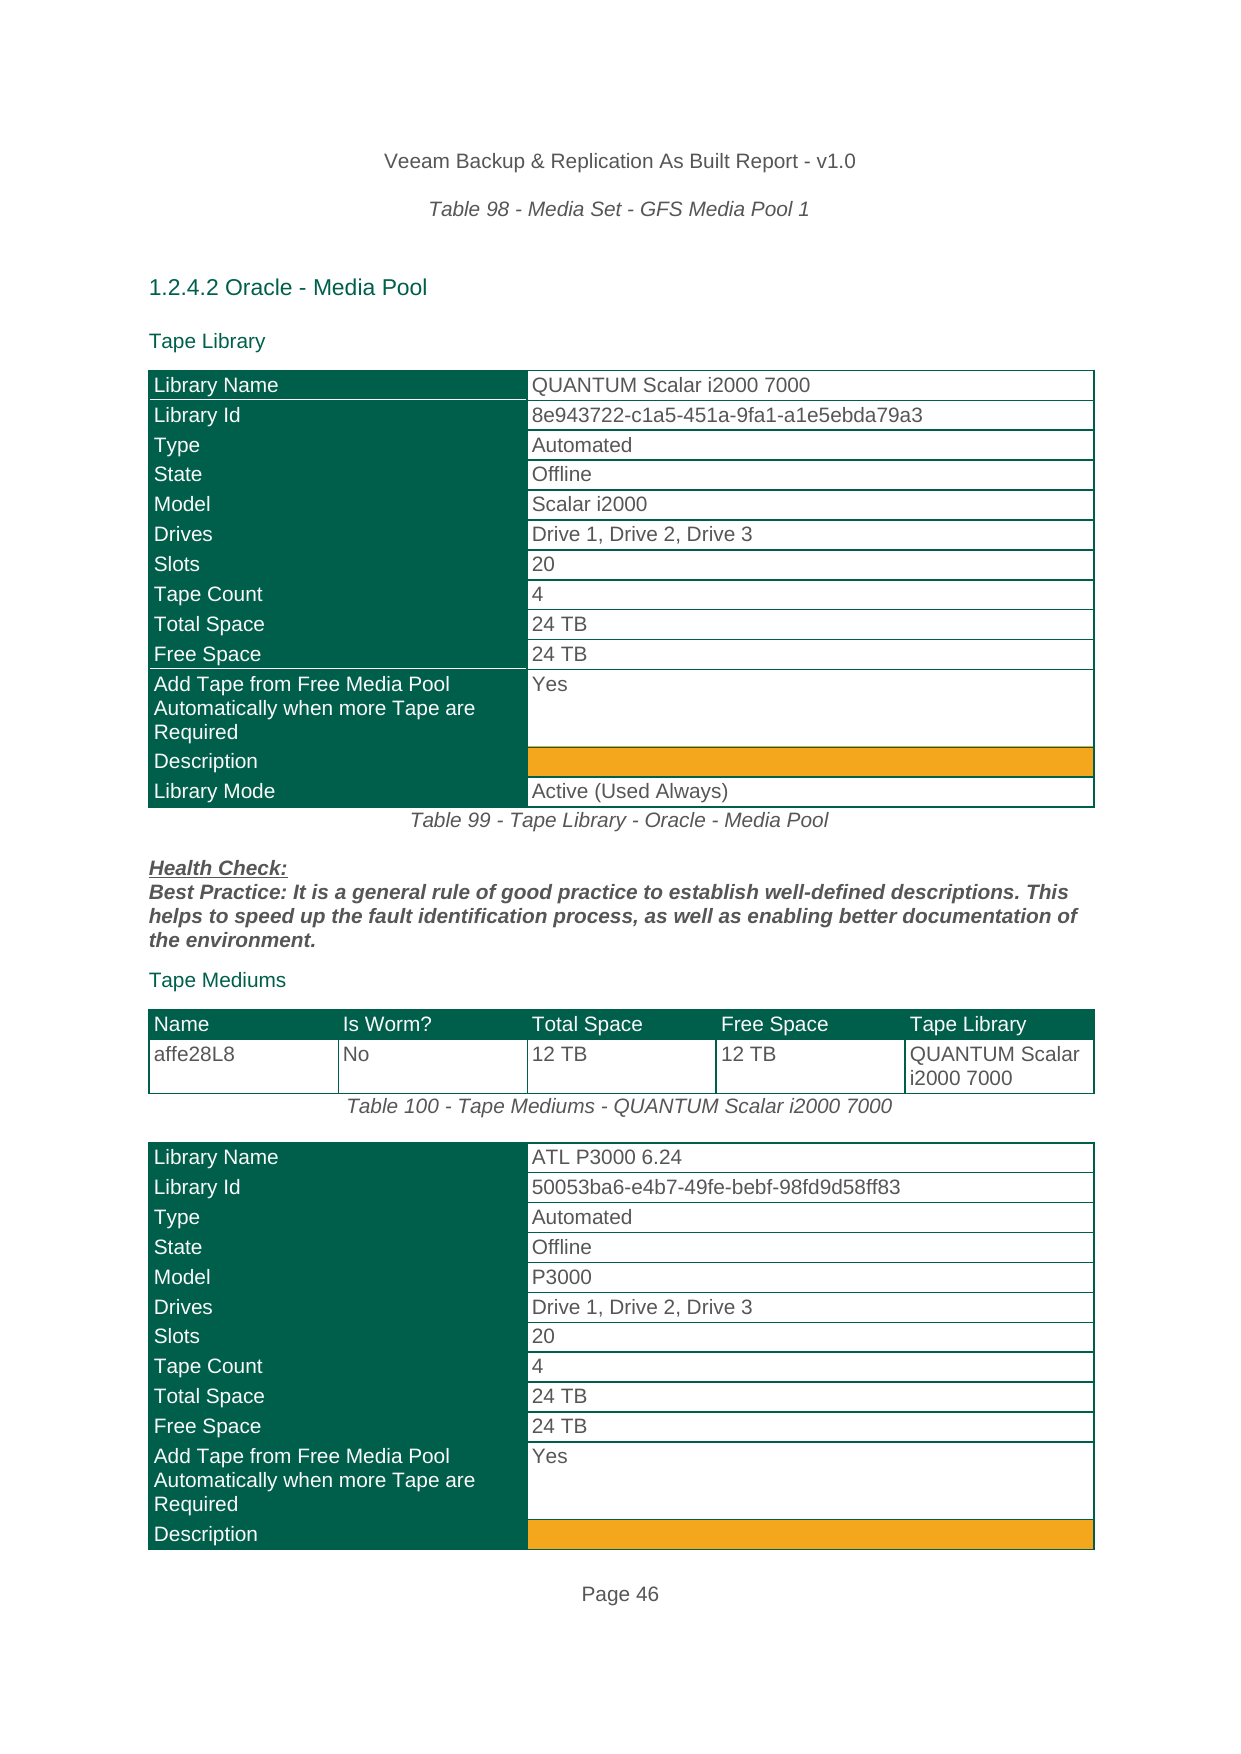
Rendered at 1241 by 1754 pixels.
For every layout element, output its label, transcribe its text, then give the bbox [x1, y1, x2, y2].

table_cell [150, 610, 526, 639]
subtitle Tape Mediums [148, 968, 1092, 992]
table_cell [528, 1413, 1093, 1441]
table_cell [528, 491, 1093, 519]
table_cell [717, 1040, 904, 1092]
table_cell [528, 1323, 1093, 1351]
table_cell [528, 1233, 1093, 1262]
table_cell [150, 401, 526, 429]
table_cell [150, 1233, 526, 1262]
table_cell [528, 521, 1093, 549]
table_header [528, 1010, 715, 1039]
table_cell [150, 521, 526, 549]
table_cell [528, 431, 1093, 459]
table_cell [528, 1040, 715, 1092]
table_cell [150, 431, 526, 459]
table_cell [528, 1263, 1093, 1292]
text Table 99 - Tape Library - Oracle - Media Pool [148, 808, 1092, 832]
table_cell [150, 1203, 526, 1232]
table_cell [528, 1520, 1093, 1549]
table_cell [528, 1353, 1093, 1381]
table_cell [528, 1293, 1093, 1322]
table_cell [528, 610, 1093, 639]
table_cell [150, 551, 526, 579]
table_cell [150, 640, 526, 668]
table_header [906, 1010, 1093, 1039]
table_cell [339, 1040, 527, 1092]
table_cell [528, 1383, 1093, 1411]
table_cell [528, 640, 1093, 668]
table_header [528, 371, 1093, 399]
text Health Check: [148, 856, 1092, 879]
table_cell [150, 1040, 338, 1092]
subtitle 1.2.4.2 Oracle - Media Pool [148, 273, 1092, 300]
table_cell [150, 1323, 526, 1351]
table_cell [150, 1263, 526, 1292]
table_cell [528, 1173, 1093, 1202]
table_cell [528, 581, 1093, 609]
subtitle Tape Library [148, 329, 1092, 353]
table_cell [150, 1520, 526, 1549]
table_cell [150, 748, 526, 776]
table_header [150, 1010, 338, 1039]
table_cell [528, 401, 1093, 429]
text Table 98 - Media Set - GFS Media Pool 1 [148, 196, 1092, 220]
text Best Practice: It is a general rule of good practice to establish well-defined descriptions. This helps to speed up the fault identification process, as well as enabling better documentation of the environment. [148, 879, 1092, 951]
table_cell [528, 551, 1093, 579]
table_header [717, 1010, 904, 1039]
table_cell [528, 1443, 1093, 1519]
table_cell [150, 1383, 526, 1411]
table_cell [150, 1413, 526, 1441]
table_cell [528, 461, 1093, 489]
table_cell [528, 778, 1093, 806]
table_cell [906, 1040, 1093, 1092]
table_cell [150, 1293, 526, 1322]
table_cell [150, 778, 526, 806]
text Table 100 - Tape Mediums - QUANTUM Scalar i2000 7000 [148, 1094, 1092, 1118]
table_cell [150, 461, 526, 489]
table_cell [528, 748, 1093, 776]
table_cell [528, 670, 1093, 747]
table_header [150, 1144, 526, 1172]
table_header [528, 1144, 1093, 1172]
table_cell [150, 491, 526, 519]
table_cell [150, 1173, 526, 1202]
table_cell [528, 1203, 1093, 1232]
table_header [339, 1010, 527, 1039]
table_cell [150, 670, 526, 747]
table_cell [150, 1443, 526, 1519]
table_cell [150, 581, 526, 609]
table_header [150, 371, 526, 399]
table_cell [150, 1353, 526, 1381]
